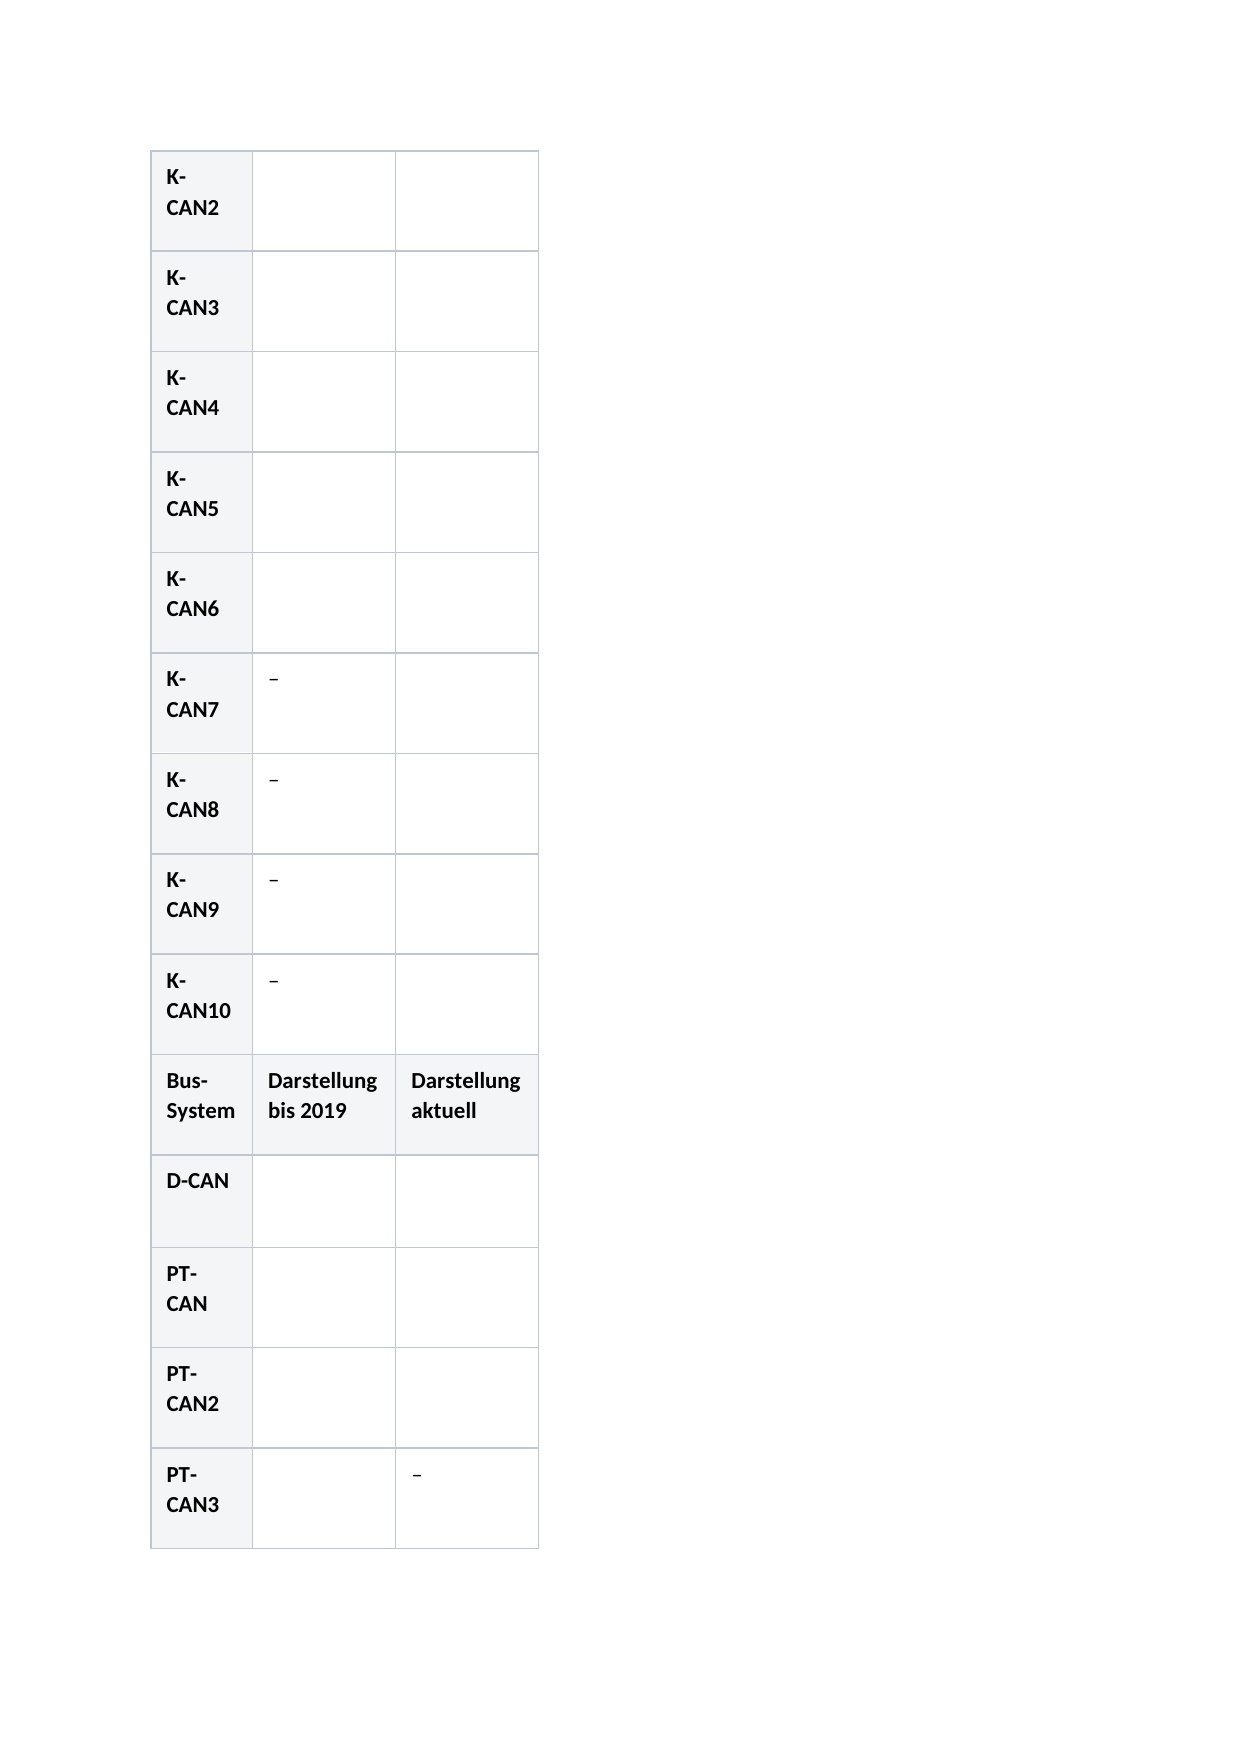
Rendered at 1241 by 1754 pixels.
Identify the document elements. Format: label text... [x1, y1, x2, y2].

table_cell [253, 352, 395, 451]
table_cell PT-CAN2 [152, 1348, 252, 1447]
table_cell [396, 1156, 538, 1246]
table_cell [396, 252, 538, 351]
table_cell – [253, 955, 395, 1054]
table_cell [396, 553, 538, 652]
table_cell [253, 553, 395, 652]
table_cell K-CAN4 [152, 352, 252, 451]
table_cell K-CAN8 [152, 754, 252, 853]
table_cell [396, 1348, 538, 1447]
table_cell – [253, 654, 395, 752]
table_cell K-CAN3 [152, 252, 252, 351]
table_cell [396, 955, 538, 1054]
table_cell [253, 152, 395, 250]
table_cell [253, 1248, 395, 1347]
table_cell D-CAN [152, 1156, 252, 1246]
table_cell [396, 754, 538, 853]
table_cell PT-CAN [152, 1248, 252, 1347]
table_cell Darstellung bis 2019 [253, 1055, 395, 1154]
table_cell K-CAN10 [152, 955, 252, 1054]
table_cell K-CAN5 [152, 453, 252, 552]
table_cell K-CAN7 [152, 654, 252, 752]
table_cell [253, 1449, 395, 1548]
table_cell – [253, 855, 395, 953]
table_cell [396, 453, 538, 552]
table_cell – [396, 1449, 538, 1548]
table_cell [396, 855, 538, 953]
table_cell Darstellung aktuell [396, 1055, 538, 1154]
table_cell [396, 1248, 538, 1347]
table_cell [396, 654, 538, 752]
table_cell [396, 152, 538, 250]
table_cell [253, 453, 395, 552]
table_cell – [253, 754, 395, 853]
table_cell [396, 352, 538, 451]
table_cell PT-CAN3 [152, 1449, 252, 1548]
table_cell [253, 252, 395, 351]
table_cell [253, 1156, 395, 1246]
table_cell Bus-System [152, 1055, 252, 1154]
table_cell K-CAN6 [152, 553, 252, 652]
table_cell K-CAN2 [152, 152, 252, 250]
table_cell [253, 1348, 395, 1447]
table_cell K-CAN9 [152, 855, 252, 953]
